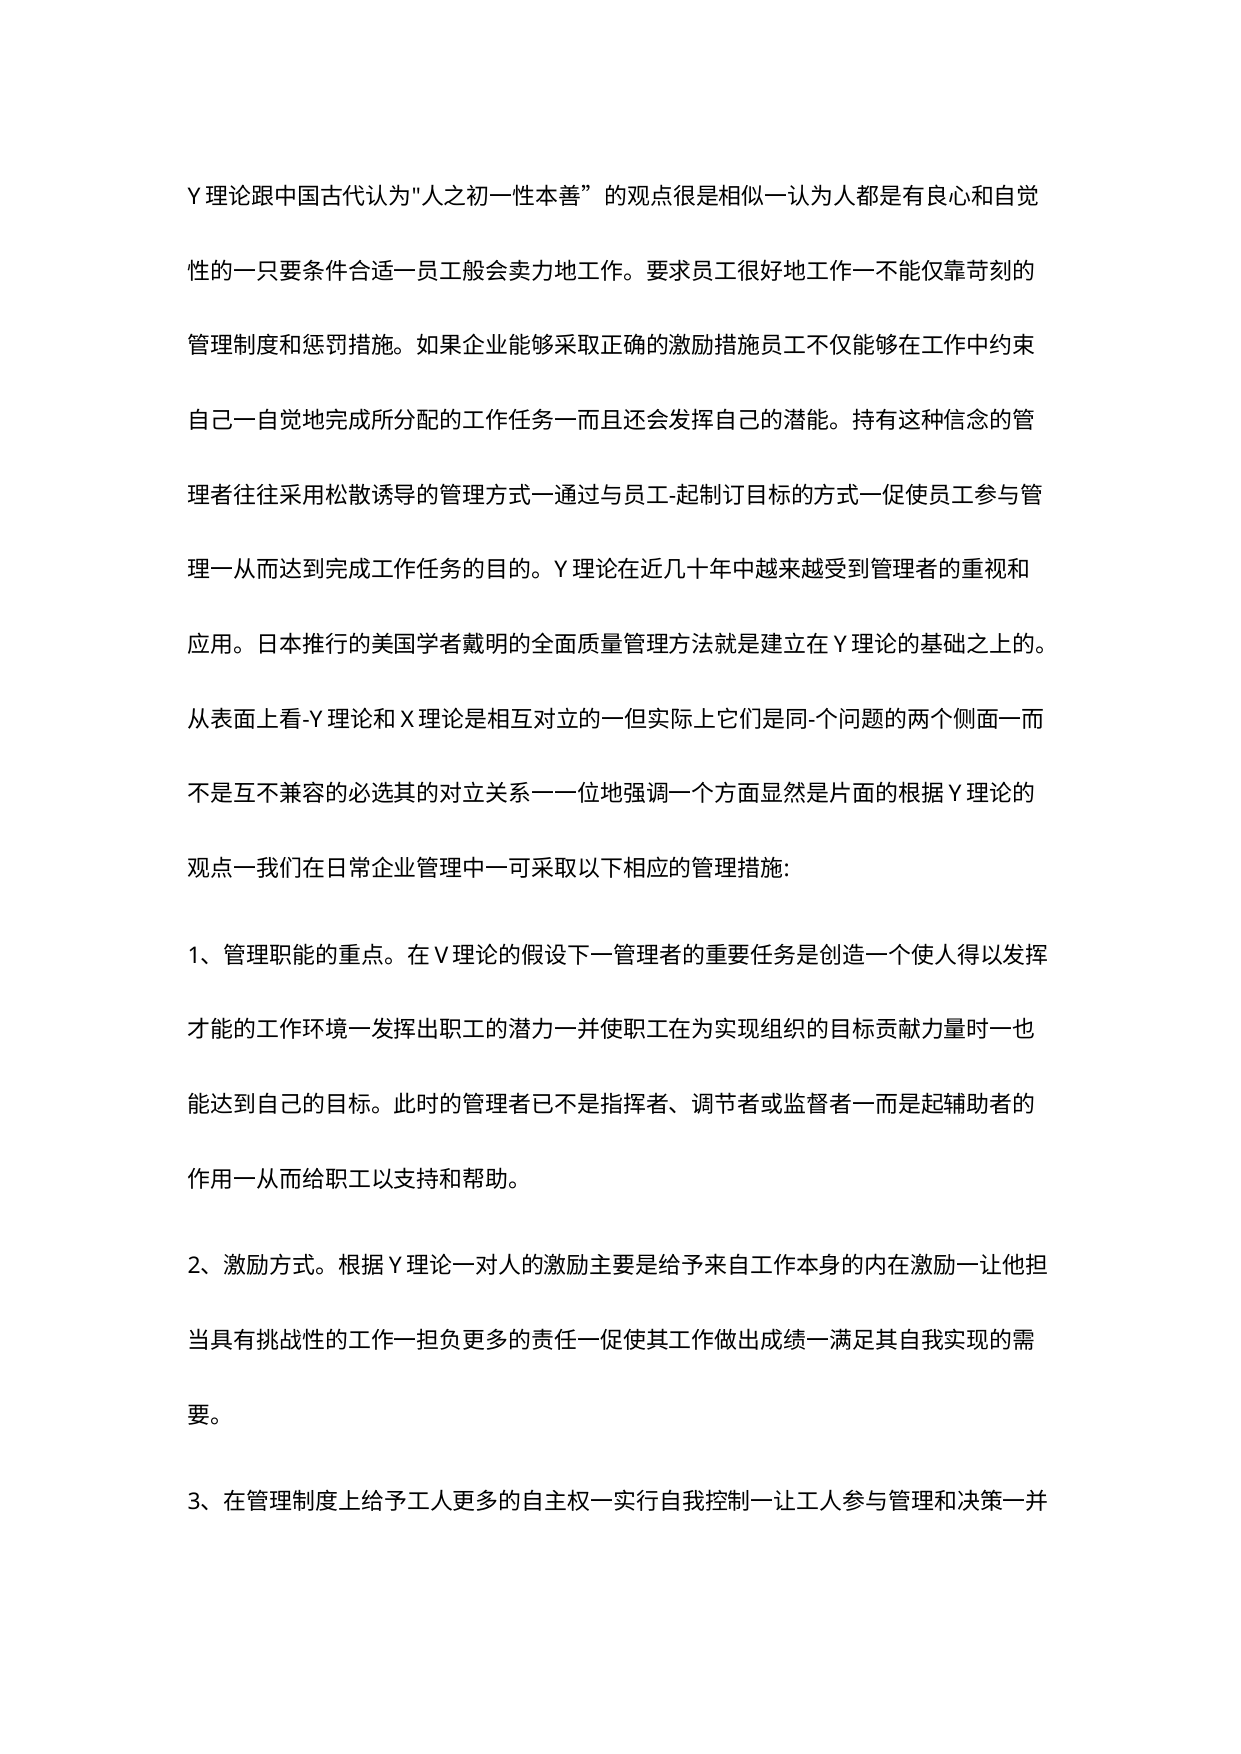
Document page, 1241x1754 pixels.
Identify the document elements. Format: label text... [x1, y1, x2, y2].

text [187, 1467, 1053, 1532]
text 1、管理职能的重点。在V理论的假设下一管理者的重要任务是创造一个使人得以发挥才能的工作环境一发挥出职工的潜力一并使职工在为实现组织的目标贡献力量时一也能达到自己的目标。此时的管理者已不是指挥者、调节者或监督者一而是起辅助者的作用一从而给职工以支持和帮助。 [187, 921, 1053, 1210]
text 2、激励方式。根据Y理论一对人的激励主要是给予来自工作本身的内在激励一让他担当具有挑战性的工作一担负更多的责任一促使其工作做出成绩一满足其自我实现的需要。 [187, 1231, 1053, 1446]
text Y理论跟中国古代认为"人之初一性本善”的观点很是相似一认为人都是有良心和自觉性的一只要条件合适一员工般会卖力地工作。要求员工很好地工作一不能仅靠苛刻的管理制度和惩罚措施。如果企业能够采取正确的激励措施员工不仅能够在工作中约束自己一自觉地完成所分配的工作任务一而且还会发挥自己的潜能。持有这种信念的管理者往往采用松散诱导的管理方式一通过与员工-起制订目标的方式一促使员工参与管理一从而达到完成工作任务的目的。Y理论在近几十年中越来越受到管理者的重视和应用。日本推行的美国学者戴明的全面质量管理方法就是建立在Y理论的基础之上的。从表面上看-Y理论和X理论是相互对立的一但实际上它们是同-个问题的两个侧面一而不是互不兼容的必选其的对立关系一一位地强调一个方面显然是片面的根据Y理论的观点一我们在日常企业管理中一可采取以下相应的管理措施: [187, 162, 1053, 899]
